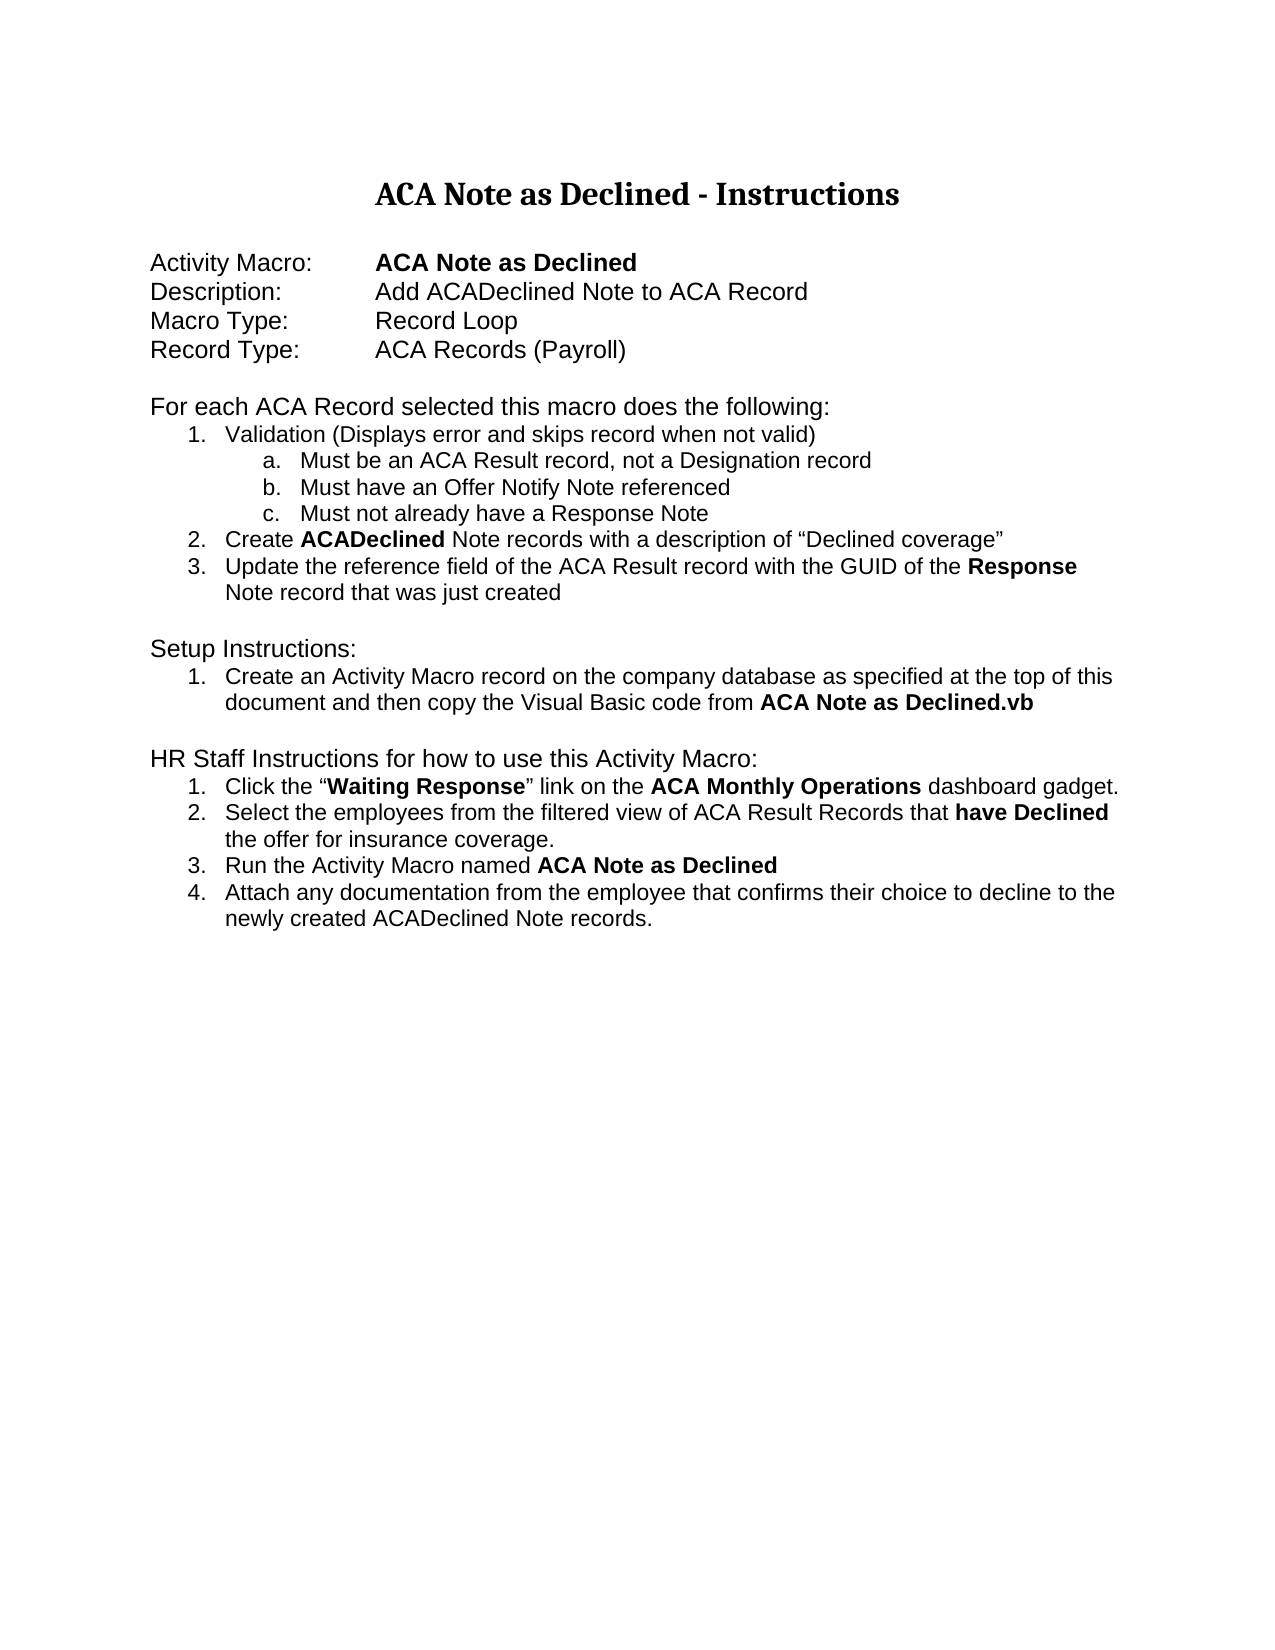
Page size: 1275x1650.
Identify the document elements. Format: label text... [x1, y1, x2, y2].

text Description: Add ACADeclined Note to ACA Record [150, 277, 1125, 306]
list Run the Activity Macro named ACA Note as Declined [187, 852, 1125, 878]
list Must have an Offer Notify Note referenced [262, 473, 1125, 500]
text Activity Macro: ACA Note as Declined [150, 248, 1125, 277]
text Record Type: ACA Records (Payroll) [150, 334, 1125, 363]
list Update the reference field of the ACA Result record with the GUID of the Response Note record that was just created [187, 553, 1125, 605]
text For each ACA Record selected this macro does the following: [150, 392, 1125, 421]
title ACA Note as Declined - Instructions [150, 175, 1125, 213]
list Create ACADeclined Note records with a description of “Declined coverage” [187, 526, 1125, 553]
list Select the employees from the filtered view of ACA Result Records that have Declined the offer for insurance coverage. [187, 799, 1125, 852]
text Macro Type: Record Loop [150, 306, 1125, 334]
list Must be an ACA Result record, not a Designation record [262, 447, 1125, 473]
list Click the “Waiting Response” link on the ACA Monthly Operations dashboard gadget. [187, 773, 1125, 799]
list Validation (Displays error and skips record when not valid) [187, 421, 1125, 447]
text HR Staff Instructions for how to use this Activity Macro: [150, 744, 1125, 773]
list Create an Activity Macro record on the company database as specified at the top of this document and then copy the Visual Basic code from ACA Note as Declined.vb [187, 663, 1125, 716]
list Attach any documentation from the employee that confirms their choice to decline to the newly created ACADeclined Note records. [187, 878, 1125, 931]
list Must not already have a Response Note [262, 500, 1125, 526]
text Setup Instructions: [150, 634, 1125, 663]
